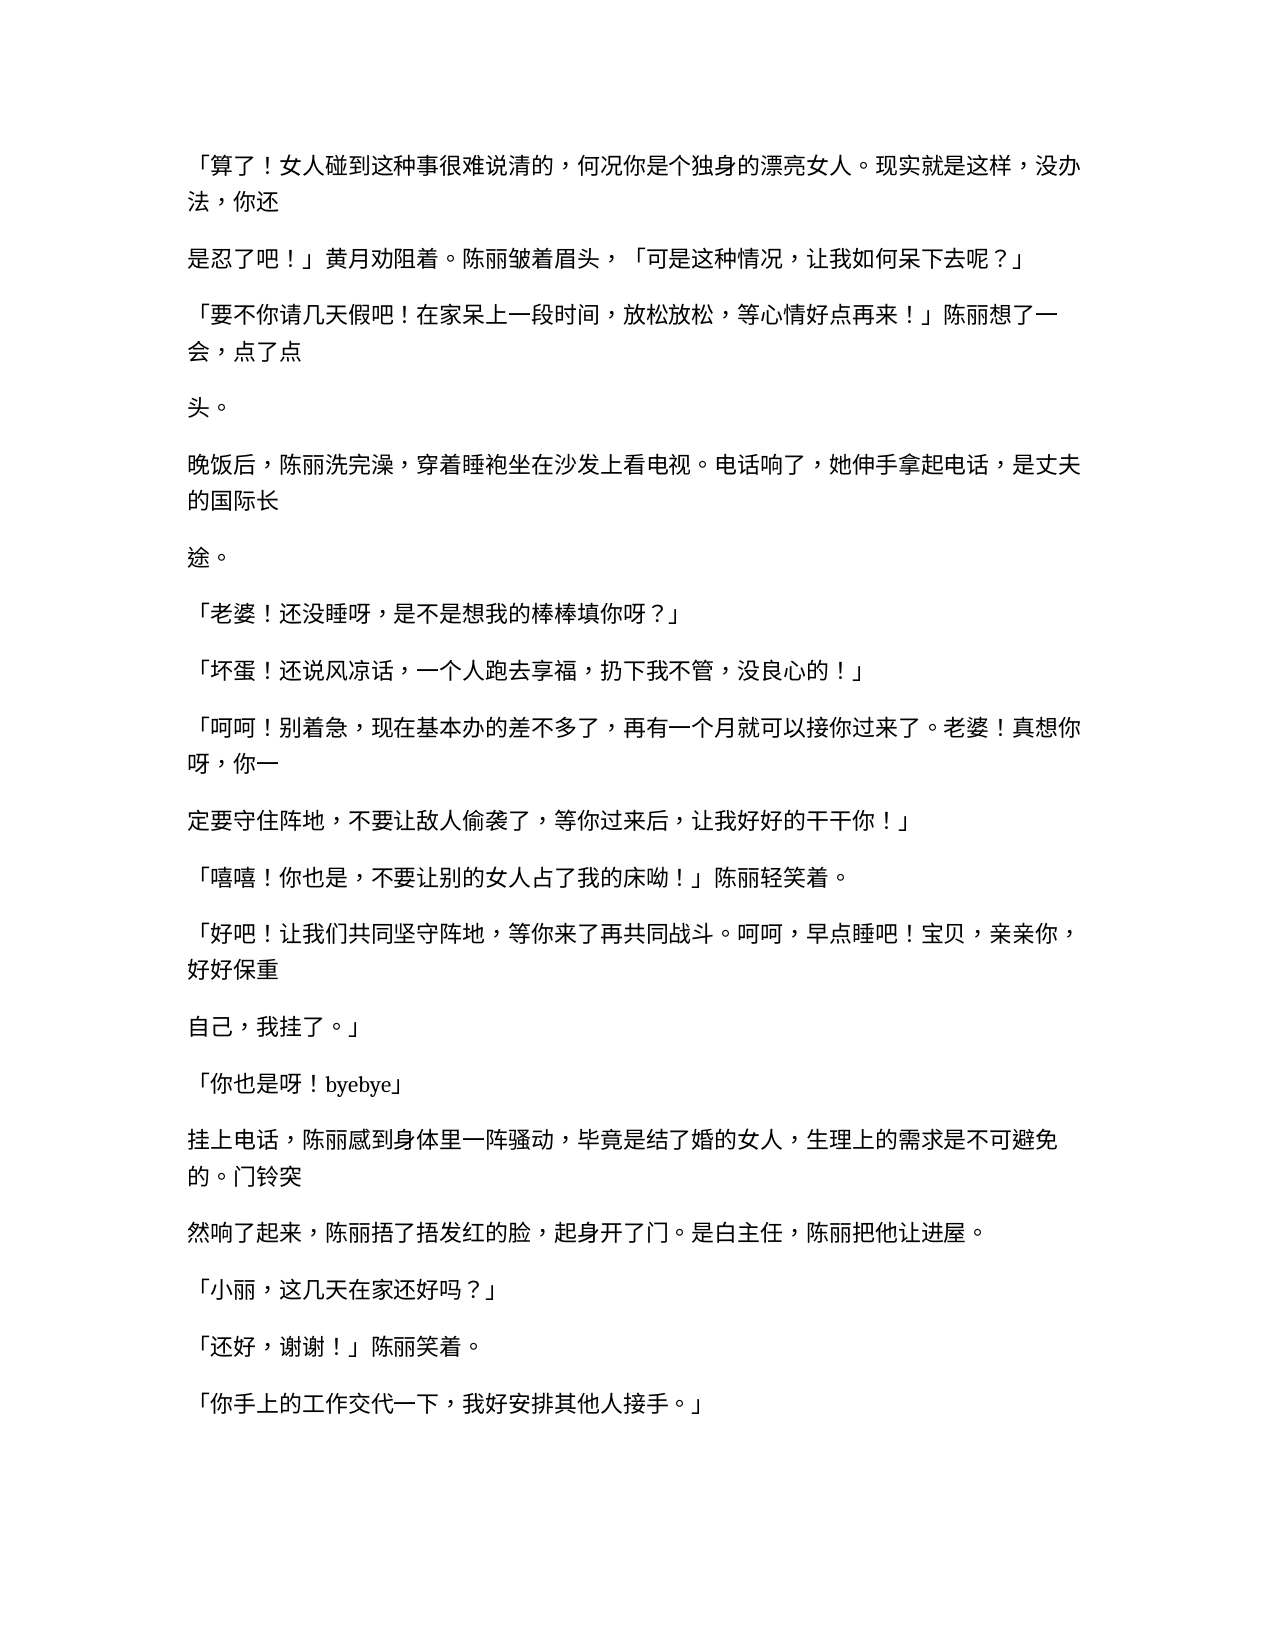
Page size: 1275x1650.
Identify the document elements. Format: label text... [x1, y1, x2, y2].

text 「你也是呀！byebye」 [187, 1068, 1087, 1099]
text 晚饭后，陈丽洗完澡，穿着睡袍坐在沙发上看电视。电话响了，她伸手拿起电话，是丈夫的国际长 [187, 449, 1087, 516]
text 「呵呵！别着急，现在基本办的差不多了，再有一个月就可以接你过来了。老婆！真想你呀，你一 [187, 712, 1087, 779]
text 「坏蛋！还说风凉话，一个人跑去享福，扔下我不管，没良心的！」 [187, 655, 1087, 686]
text 「算了！女人碰到这种事很难说清的，何况你是个独身的漂亮女人。现实就是这样，没办法，你还 [187, 150, 1087, 217]
text 自己，我挂了。」 [187, 1011, 1087, 1042]
text 「还好，谢谢！」陈丽笑着。 [187, 1331, 1087, 1362]
text 挂上电话，陈丽感到身体里一阵骚动，毕竟是结了婚的女人，生理上的需求是不可避免的。门铃突 [187, 1124, 1087, 1192]
text 「好吧！让我们共同坚守阵地，等你来了再共同战斗。呵呵，早点睡吧！宝贝，亲亲你，好好保重 [187, 918, 1087, 985]
text 「要不你请几天假吧！在家呆上一段时间，放松放松，等心情好点再来！」陈丽想了一会，点了点 [187, 299, 1087, 367]
text 然响了起来，陈丽捂了捂发红的脸，起身开了门。是白主任，陈丽把他让进屋。 [187, 1217, 1087, 1248]
text 「嘻嘻！你也是，不要让别的女人占了我的床呦！」陈丽轻笑着。 [187, 861, 1087, 893]
text 「你手上的工作交代一下，我好安排其他人接手。」 [187, 1387, 1087, 1419]
text 是忍了吧！」黄月劝阻着。陈丽皱着眉头，「可是这种情况，让我如何呆下去呢？」 [187, 243, 1087, 274]
text 头。 [187, 392, 1087, 423]
text 「小丽，这几天在家还好吗？」 [187, 1274, 1087, 1305]
text 途。 [187, 542, 1087, 573]
text 「老婆！还没睡呀，是不是想我的棒棒填你呀？」 [187, 598, 1087, 630]
text 定要守住阵地，不要让敌人偷袭了，等你过来后，让我好好的干干你！」 [187, 805, 1087, 836]
